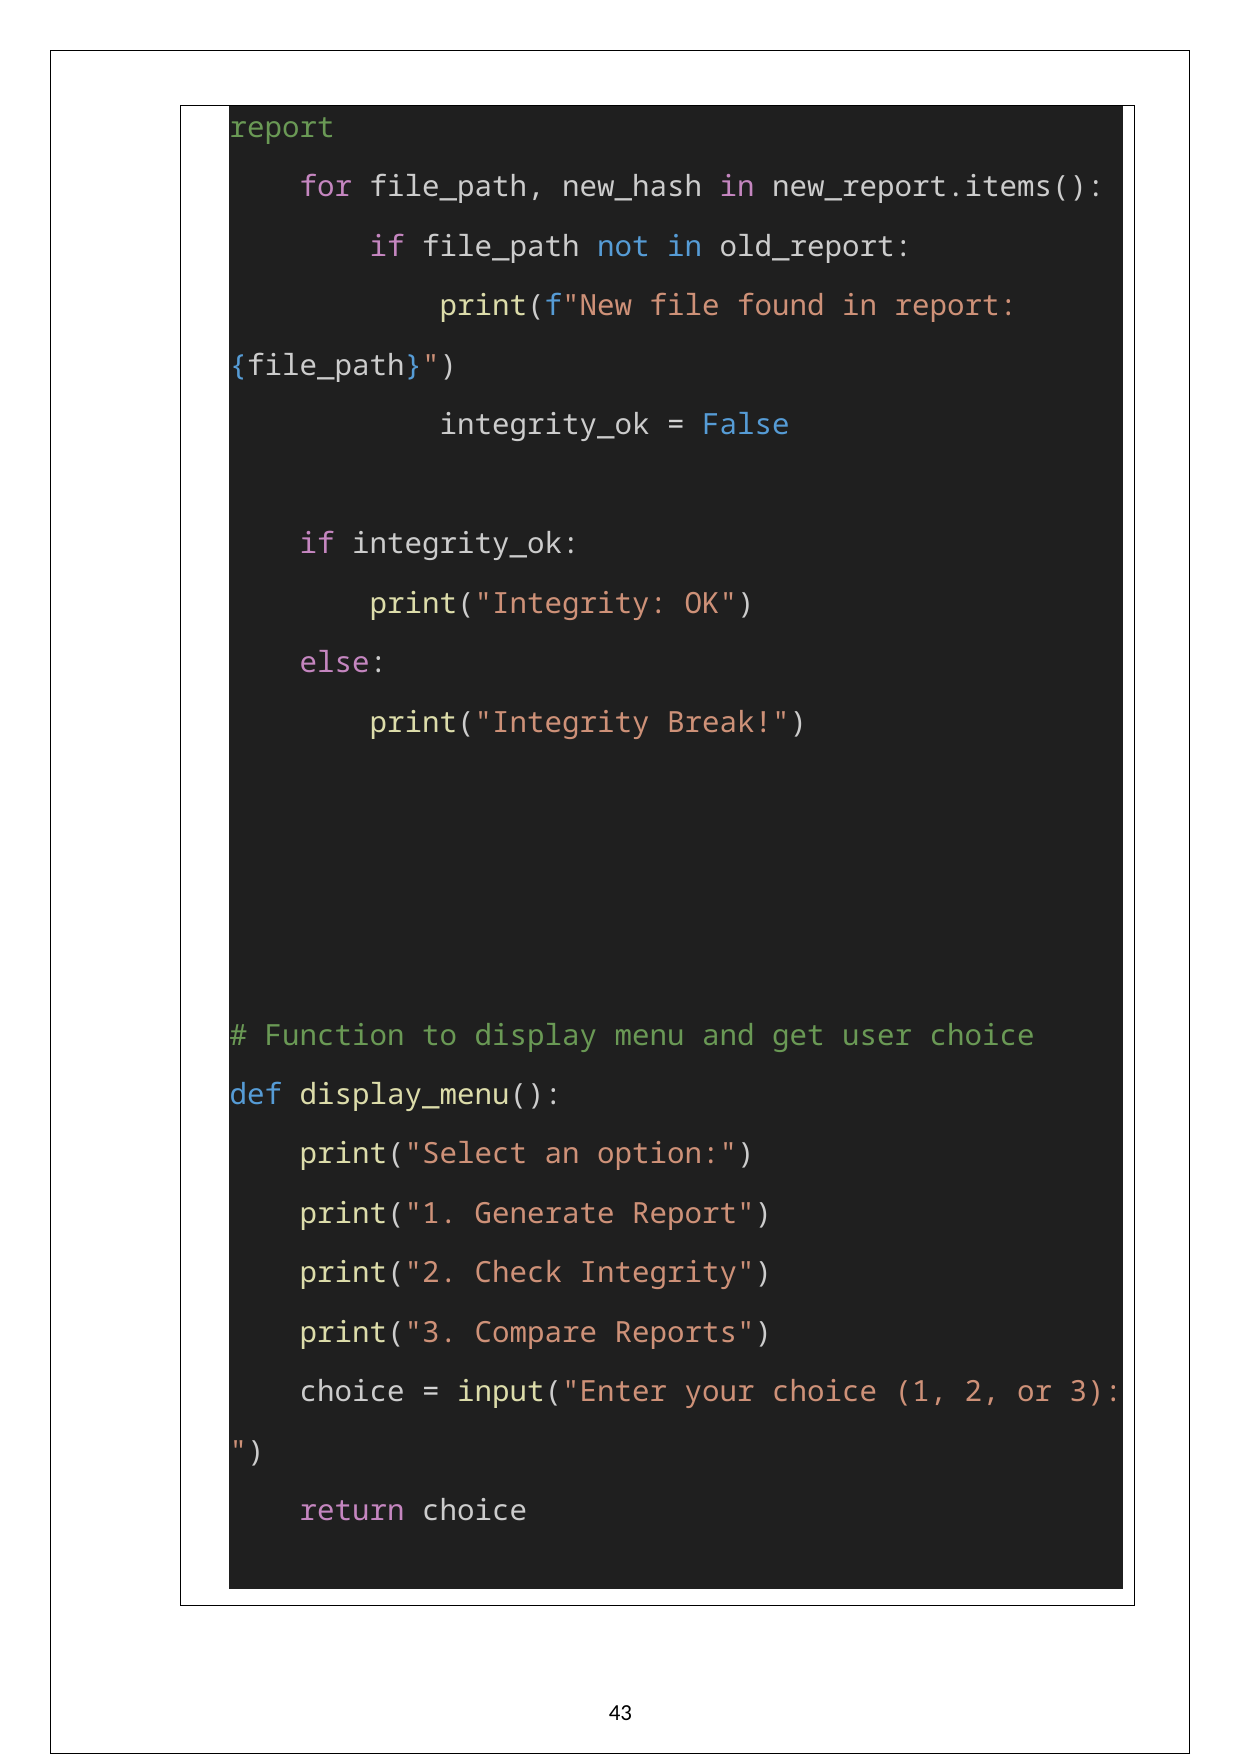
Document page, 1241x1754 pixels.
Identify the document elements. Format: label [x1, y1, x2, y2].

table_header [181, 106, 1134, 1605]
